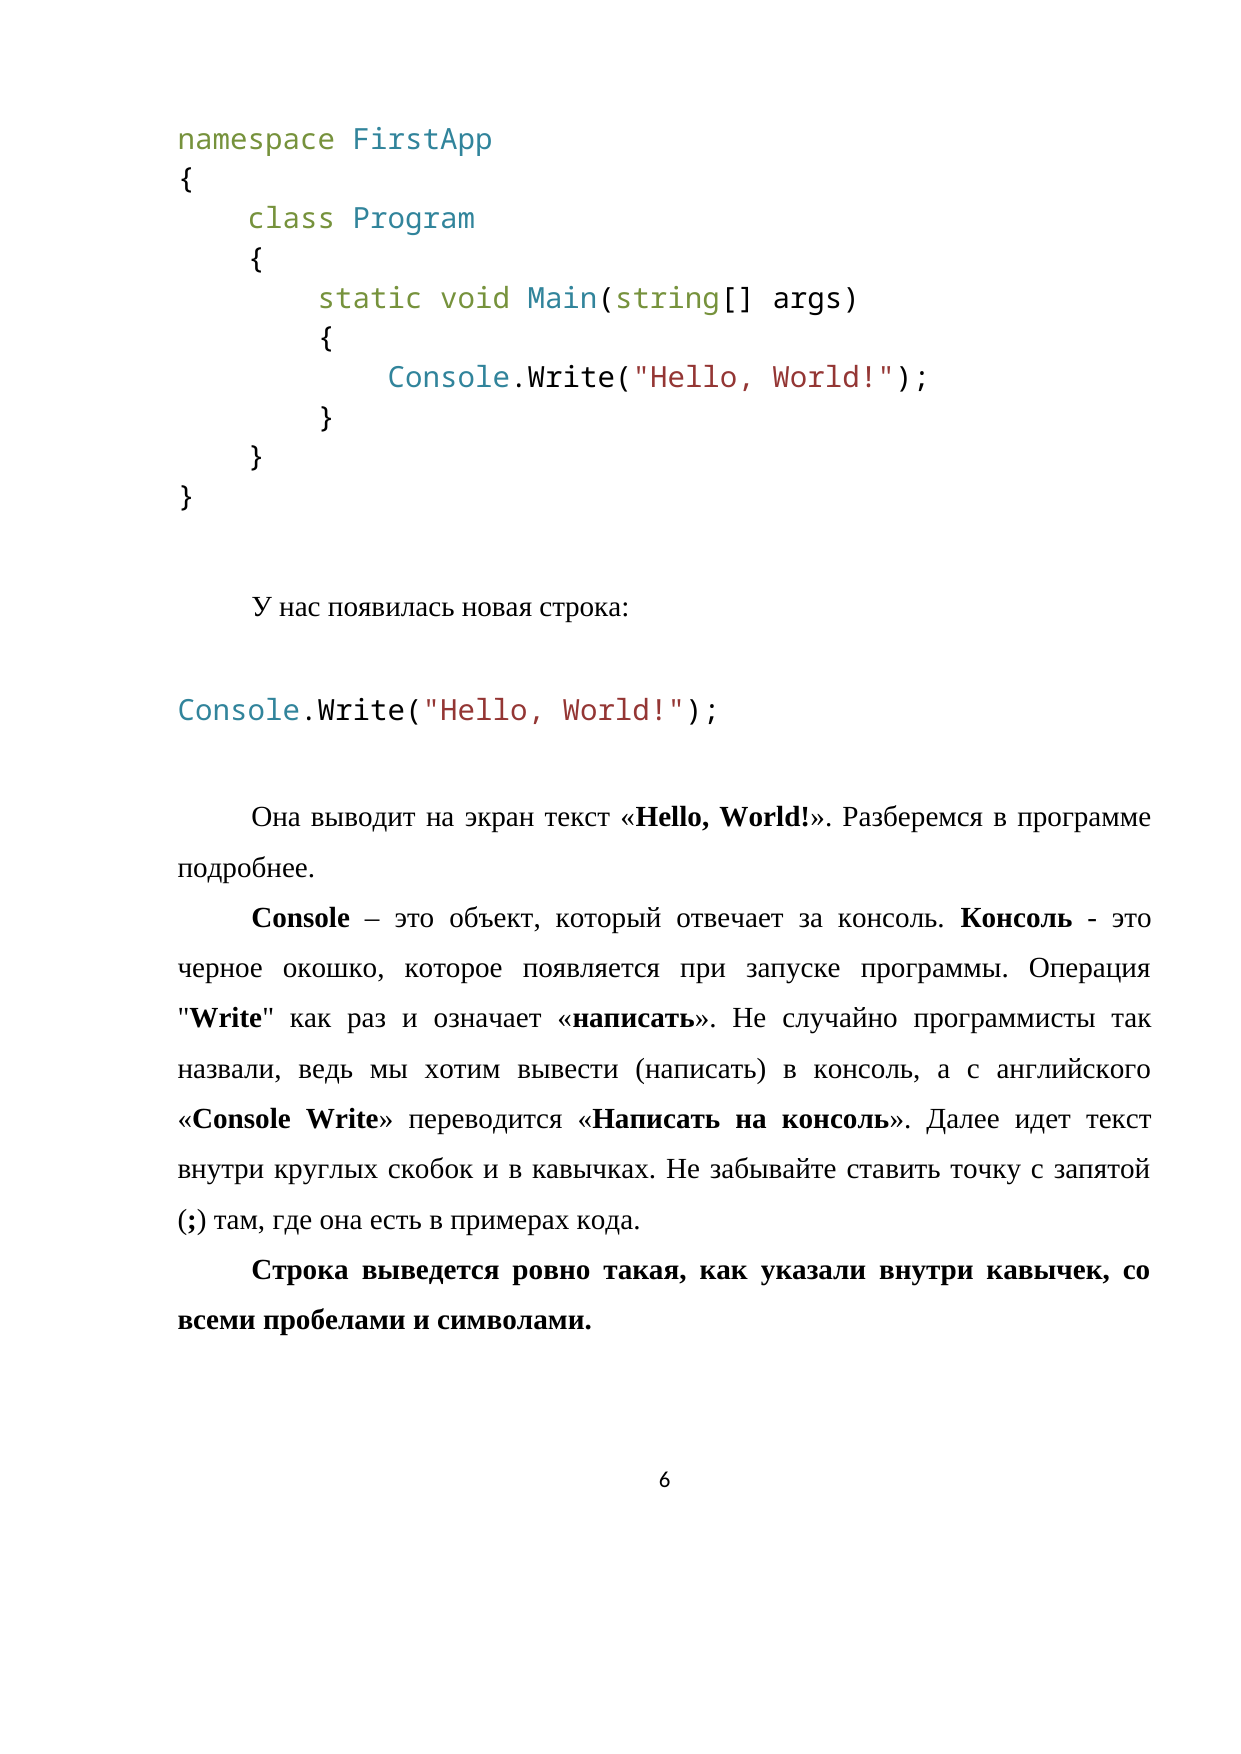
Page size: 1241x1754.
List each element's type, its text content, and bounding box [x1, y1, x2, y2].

text Console.Write("Hello, World!"); [177, 689, 1152, 729]
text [177, 118, 1152, 515]
text Console – это объект, который отвечает за консоль. Консоль - это черное окошко, которое появляется при запуске программы. Операция "Write" как раз и означает «написать». Не случайно программисты так назвали, ведь мы хотим вывести (написать) в консоль, а с английского «Console Write» переводится «Написать на консоль». Далее идет текст внутри круглых скобок и в кавычках. Не забывайте ставить точку с запятой (;) там, где она есть в примерах кода. [177, 900, 1152, 1235]
text Строка выведется ровно такая, как указали внутри кавычек, со всеми пробелами и символами. [177, 1252, 1152, 1336]
text Она выводит на экран текст «Hello, World!». Разберемся в программе подробнее. [177, 799, 1152, 883]
text У нас появилась новая строка: [177, 589, 1152, 622]
